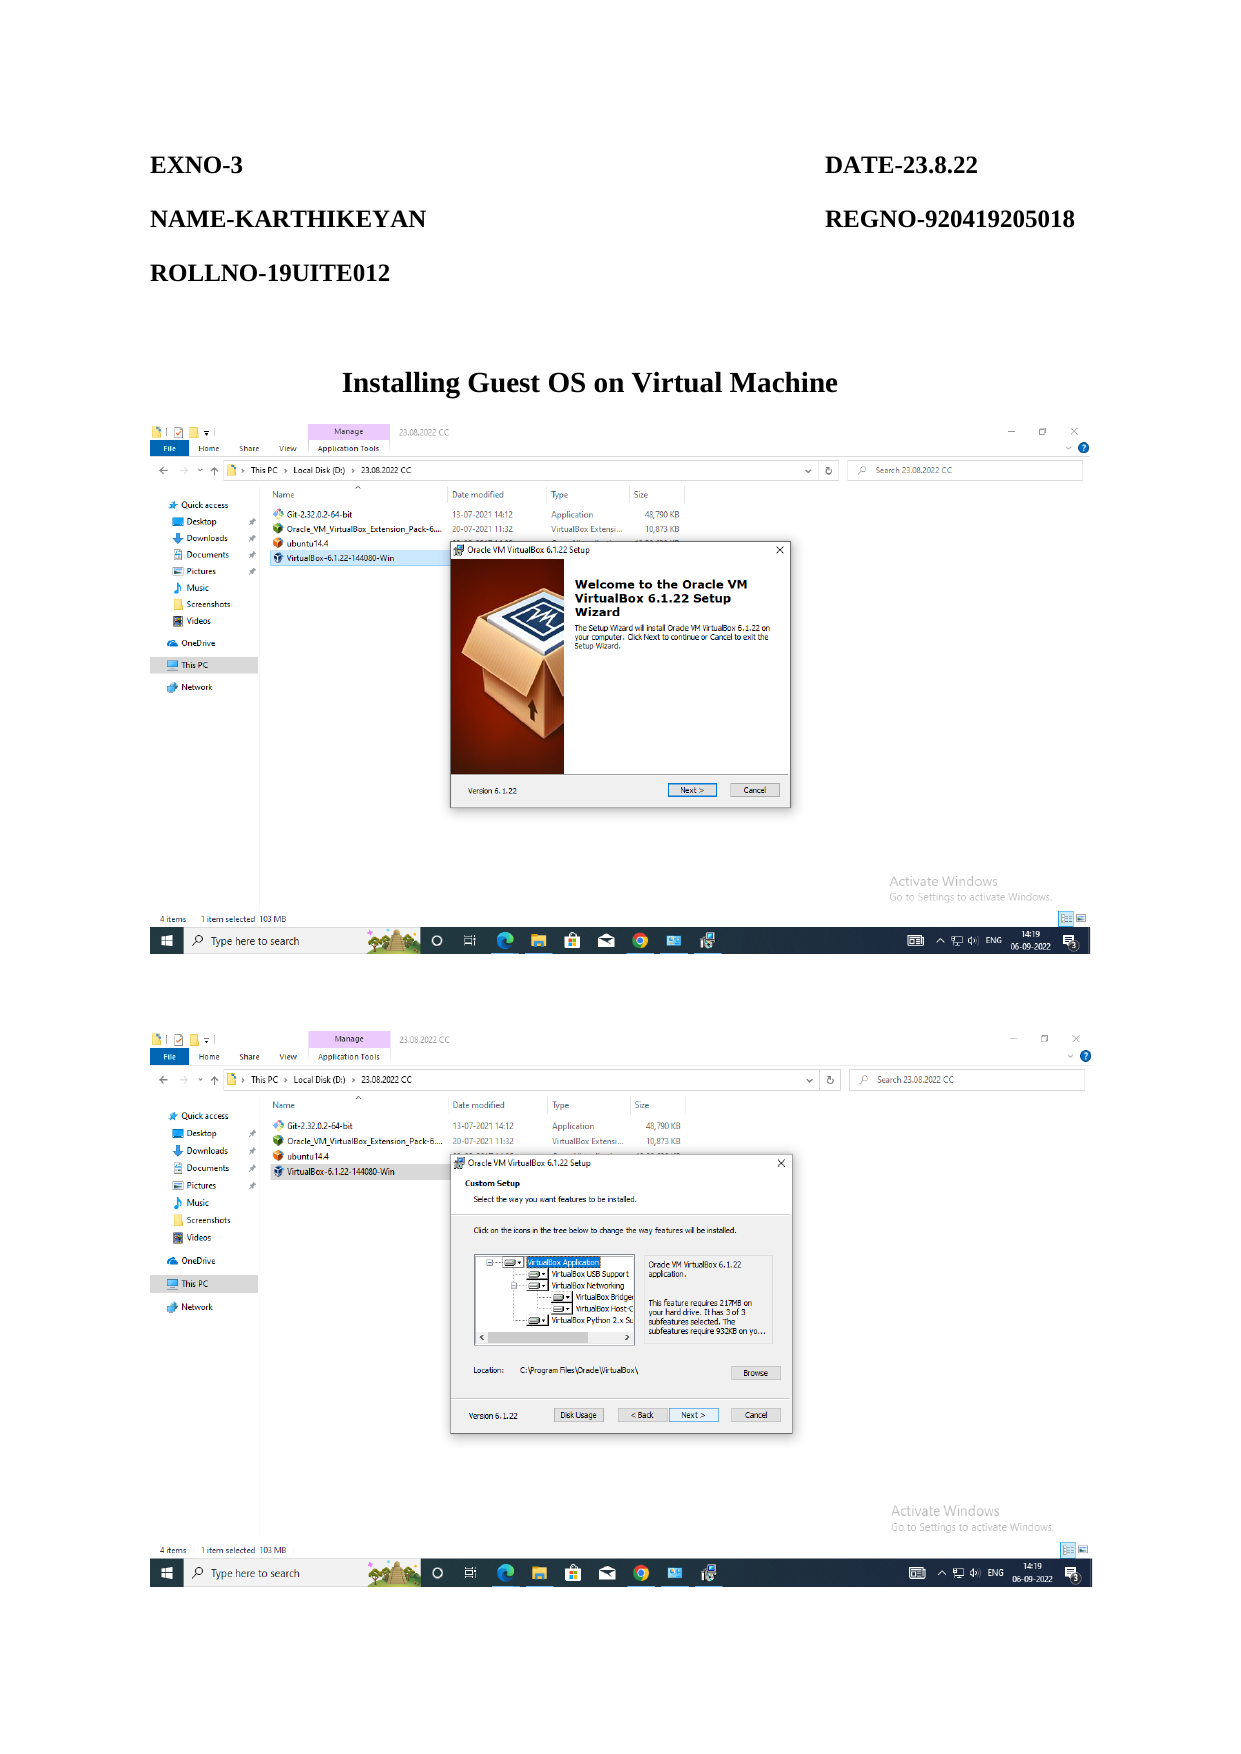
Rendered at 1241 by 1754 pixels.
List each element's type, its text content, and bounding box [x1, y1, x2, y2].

picture [150, 1031, 1093, 1587]
text EXNO-3 DATE-23.8.22 [150, 150, 1090, 179]
text ROLLNO-19UITE012 [150, 258, 1090, 286]
text Installing Guest OS on Virtual Machine [150, 365, 1090, 399]
picture [150, 424, 1091, 954]
text NAME-KARTHIKEYAN REGNO-920419205018 [150, 204, 1090, 233]
